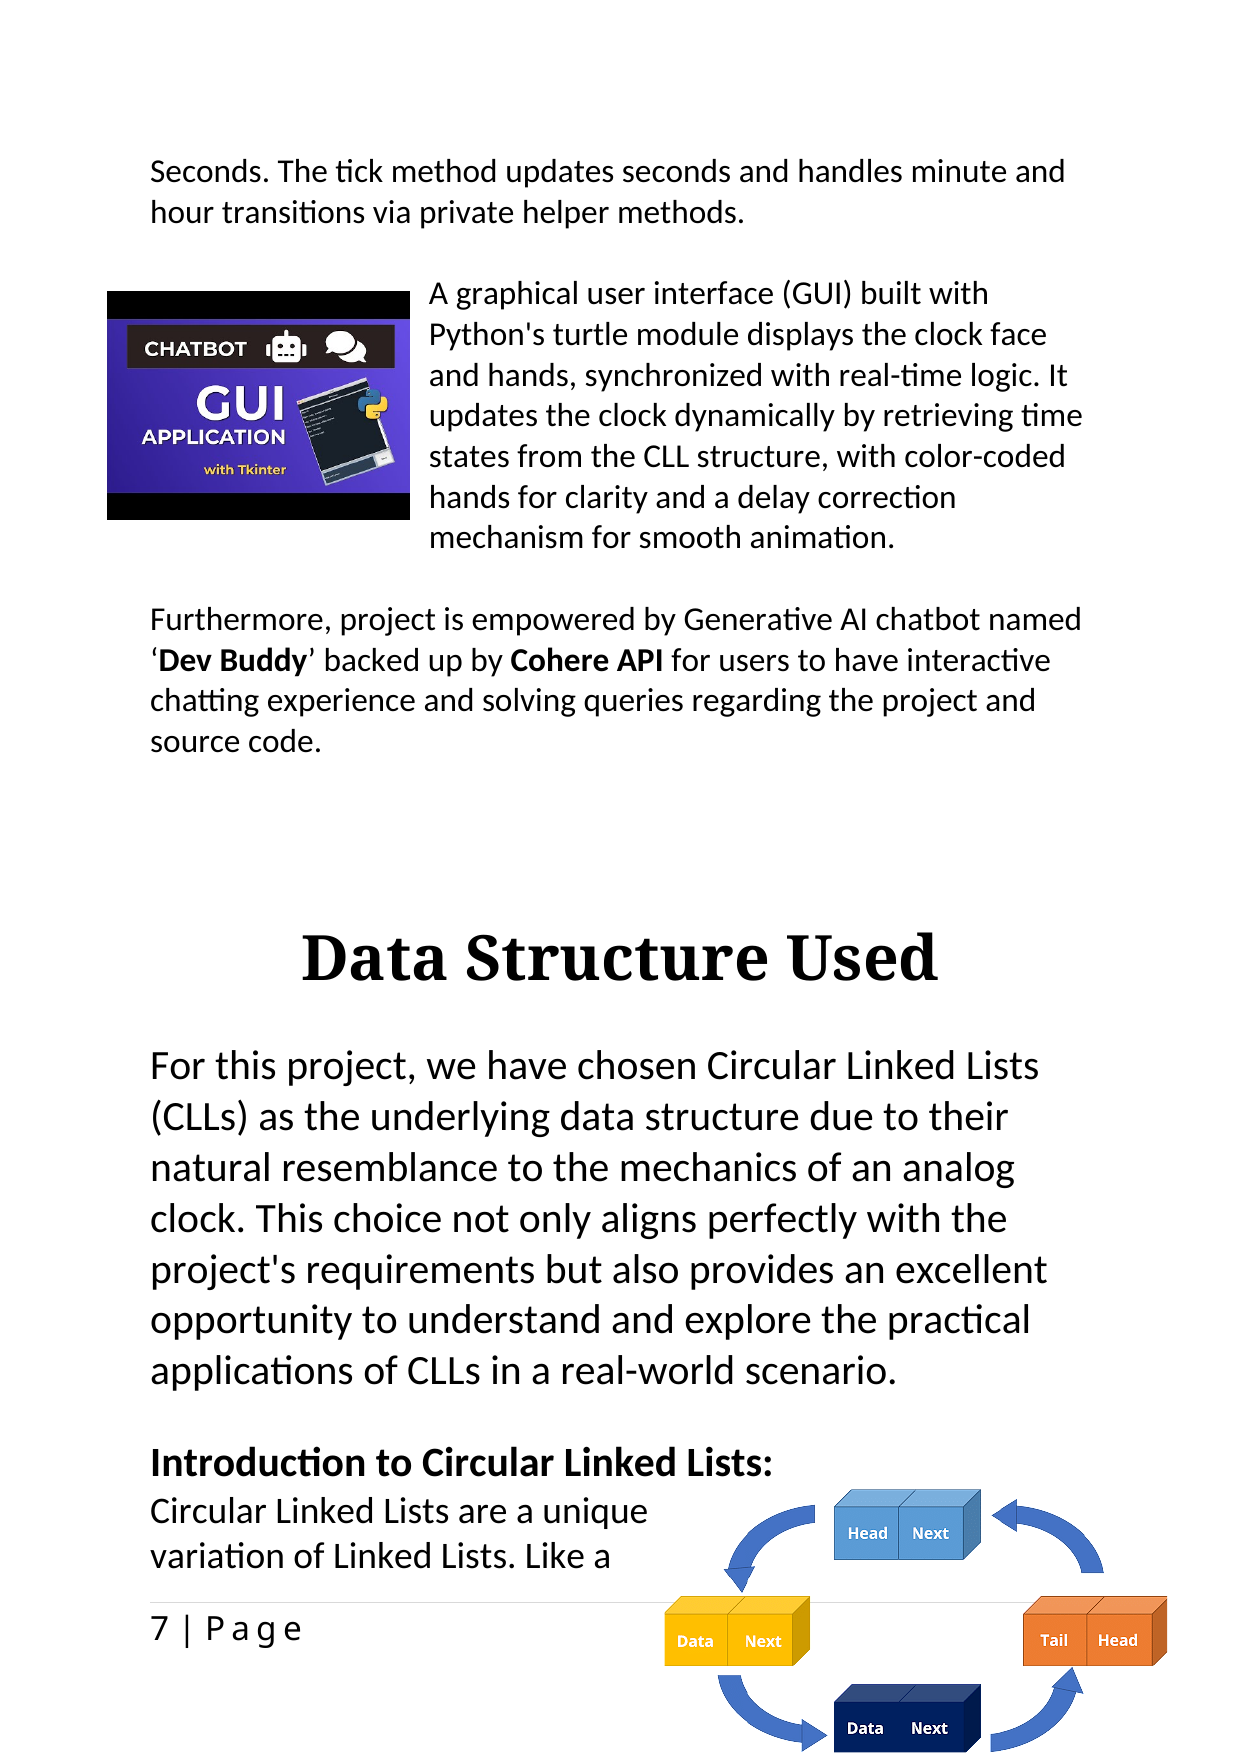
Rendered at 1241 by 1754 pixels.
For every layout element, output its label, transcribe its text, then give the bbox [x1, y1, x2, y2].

text A graphical user interface (GUI) built with Python's turtle module displays the clock face and hands, synchronized with real-time logic. It updates the clock dynamically by retrieving time states from the CLL structure, with color-coded hands for clarity and a delay correction mechanism for smooth animation. [150, 272, 1090, 557]
picture [107, 291, 410, 520]
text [150, 150, 1090, 231]
text For this project, we have chosen Circular Linked Lists (CLLs) as the underlying data structure due to their natural resemblance to the mechanics of an analog clock. This choice not only aligns perfectly with the project's requirements but also provides an excellent opportunity to understand and explore the practical applications of CLLs in a real-world scenario. [150, 1039, 1090, 1395]
picture [663, 1489, 1167, 1752]
text Data Structure Used [150, 913, 1090, 998]
text Furthermore, project is empowered by Generative AI chatbot named ‘Dev Buddy’ backed up by Cohere API for users to have interactive chatting experience and solving queries regarding the project and source code. [150, 598, 1090, 761]
text Introduction to Circular Linked Lists: [150, 1436, 1090, 1487]
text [150, 1487, 1090, 1578]
